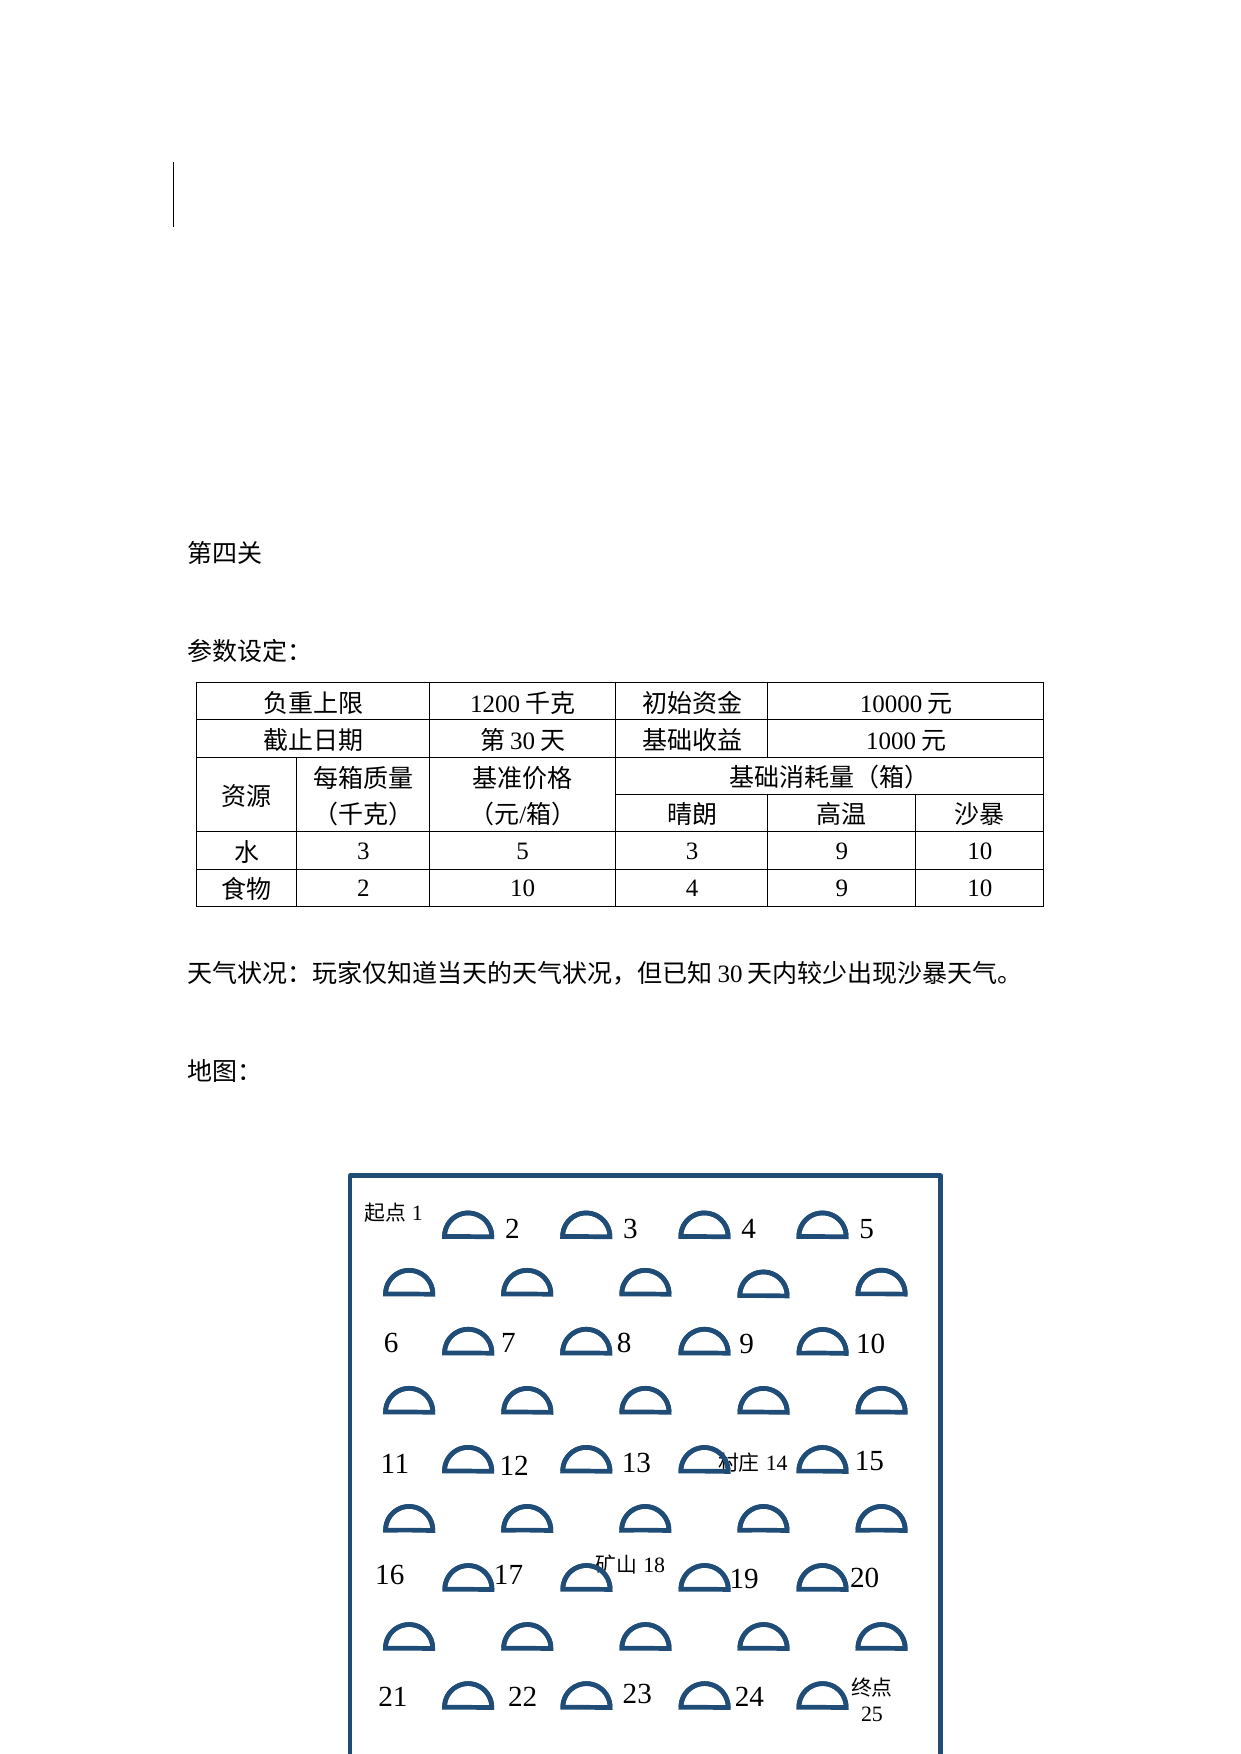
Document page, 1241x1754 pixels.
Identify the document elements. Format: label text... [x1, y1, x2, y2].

text 天气状况：玩家仅知道当天的天气状况，但已知30天内较少出现沙暴天气。 [187, 939, 1053, 1004]
table_cell 基准价格 （元/箱） [430, 758, 615, 831]
table_header 10000元 [768, 683, 1043, 719]
table_cell 每箱质量（千克） [297, 758, 429, 831]
table_cell 9 [768, 870, 915, 906]
table_cell 基础消耗量（箱） [616, 758, 1043, 794]
table_cell 食物 [197, 870, 296, 906]
table_cell 9 [768, 832, 915, 868]
table_cell 2 [297, 870, 429, 906]
table_cell 3 [616, 832, 767, 868]
table_cell 晴朗 [616, 795, 767, 831]
table_header 初始资金 [616, 683, 767, 719]
table_cell 水 [197, 832, 296, 868]
table_cell 沙暴 [916, 795, 1043, 831]
table_cell 1000元 [768, 720, 1043, 757]
table_cell 5 [430, 832, 615, 868]
table_cell 10 [916, 870, 1043, 906]
table_cell 基础收益 [616, 720, 767, 757]
table_cell 4 [616, 870, 767, 906]
text 地图： [187, 1037, 1053, 1102]
table_cell 10 [430, 870, 615, 906]
table_cell 截止日期 [197, 720, 429, 757]
table_header 1200千克 [430, 683, 615, 719]
table_cell 资源 [197, 758, 296, 831]
table_cell 10 [916, 832, 1043, 868]
text 参数设定： [187, 617, 1053, 682]
table_header 负重上限 [197, 683, 429, 719]
table_cell 3 [297, 832, 429, 868]
table_cell 高温 [768, 795, 915, 831]
text 第四关 [187, 519, 1053, 584]
table_cell 第30天 [430, 720, 615, 757]
